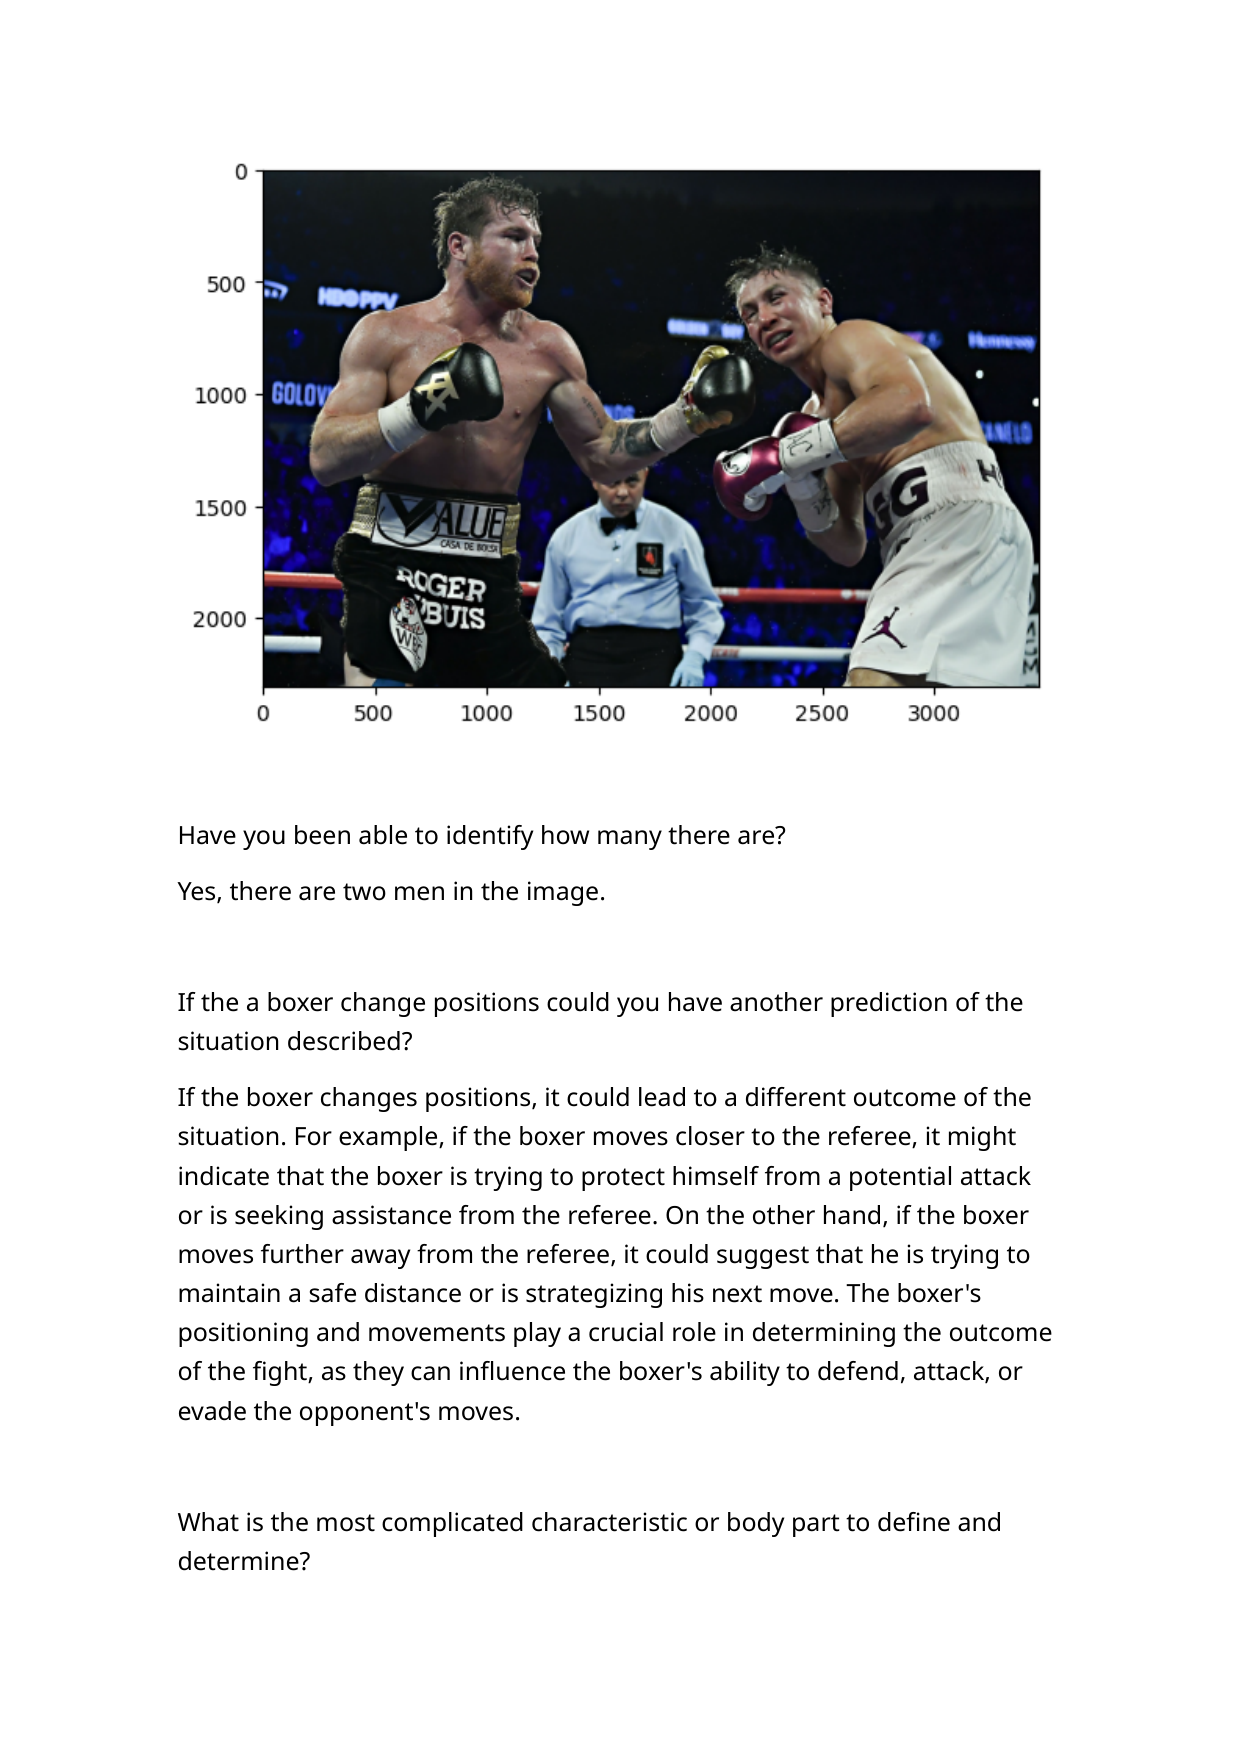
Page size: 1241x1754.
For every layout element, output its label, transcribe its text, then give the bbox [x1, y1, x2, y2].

text Yes, there are two men in the image. [177, 873, 1063, 907]
text If the boxer changes positions, it could lead to a different outcome of the situation. For example, if the boxer moves closer to the referee, it might indicate that the boxer is trying to protect himself from a potential attack or is seeking assistance from the referee. On the other hand, if the boxer moves further away from the referee, it could suggest that he is trying to maintain a safe distance or is strategizing his next move. The boxer's positioning and movements play a crucial role in determining the outcome of the fight, as they can influence the boxer's ability to defend, attack, or evade the opponent's moves. [177, 1080, 1063, 1427]
text Have you been able to identify how many there are? [177, 817, 1063, 851]
text What is the most complicated characteristic or body part to define and determine? [177, 1505, 1063, 1578]
picture [177, 147, 1053, 740]
text If the a boxer change positions could you have another prediction of the situation described? [177, 985, 1063, 1058]
